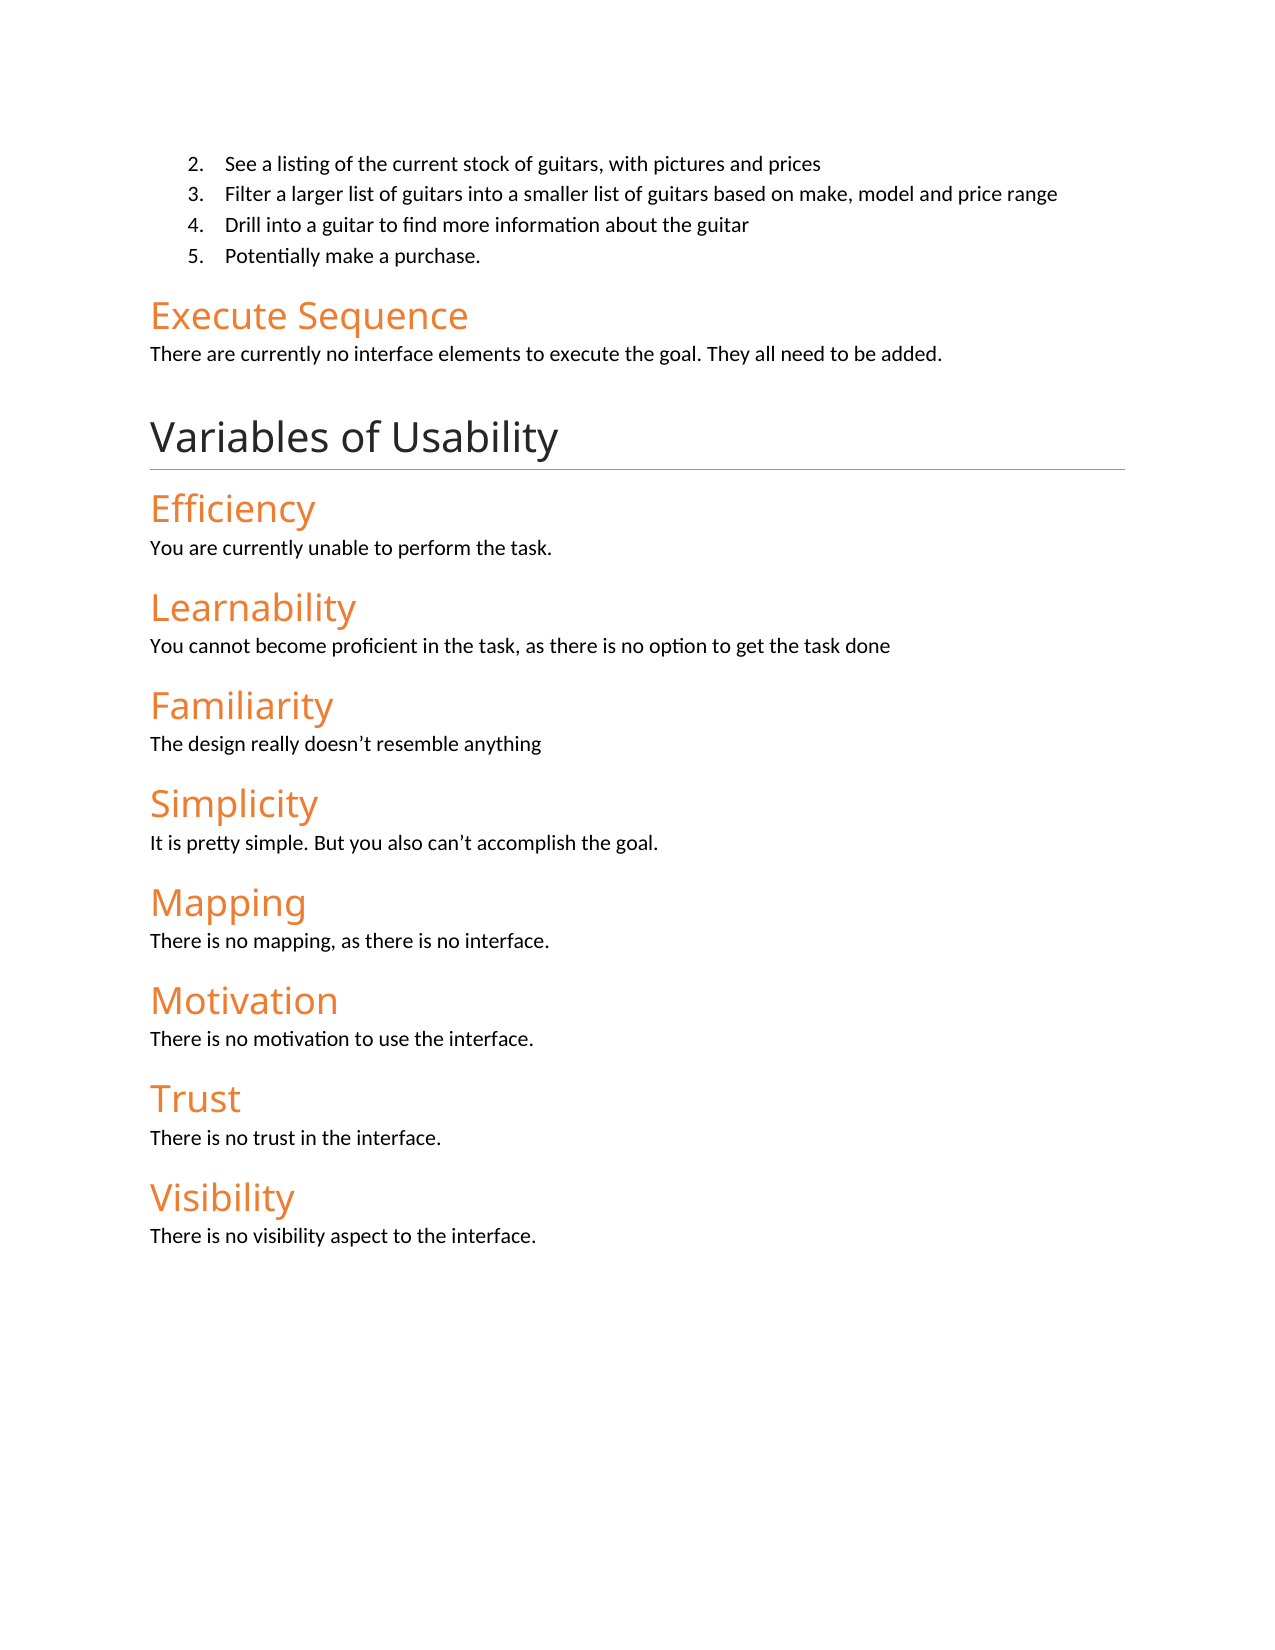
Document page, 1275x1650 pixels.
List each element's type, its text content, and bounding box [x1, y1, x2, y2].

subtitle Motivation [150, 974, 1125, 1026]
text You are currently unable to perform the task. [150, 534, 1125, 561]
subtitle Efficiency [150, 483, 1125, 534]
subtitle Learnability [150, 581, 1125, 632]
text It is pretty simple. But you also can’t accomplish the goal. [150, 829, 1125, 856]
subtitle Mapping [150, 876, 1125, 927]
text There is no mapping, as there is no interface. [150, 927, 1125, 954]
list See a listing of the current stock of guitars, with pictures and prices [187, 150, 1125, 177]
subtitle Execute Sequence [150, 289, 1125, 340]
list Potentially make a purchase. [187, 242, 1125, 268]
text There are currently no interface elements to execute the goal. They all need to be added. [150, 340, 1125, 367]
text There is no visibility aspect to the interface. [150, 1222, 1125, 1249]
text The design really doesn’t resemble anything [150, 731, 1125, 757]
list Drill into a guitar to find more information about the guitar [187, 211, 1125, 238]
subtitle Familiarity [150, 679, 1125, 731]
subtitle Visibility [150, 1171, 1125, 1222]
list Filter a larger list of guitars into a smaller list of guitars based on make, model and price range [187, 181, 1125, 207]
text There is no trust in the interface. [150, 1124, 1125, 1151]
subtitle Trust [150, 1073, 1125, 1124]
subtitle Variables of Usability [150, 408, 1125, 469]
text There is no motivation to use the interface. [150, 1026, 1125, 1052]
text You cannot become proficient in the task, as there is no option to get the task done [150, 632, 1125, 659]
subtitle Simplicity [150, 778, 1125, 829]
